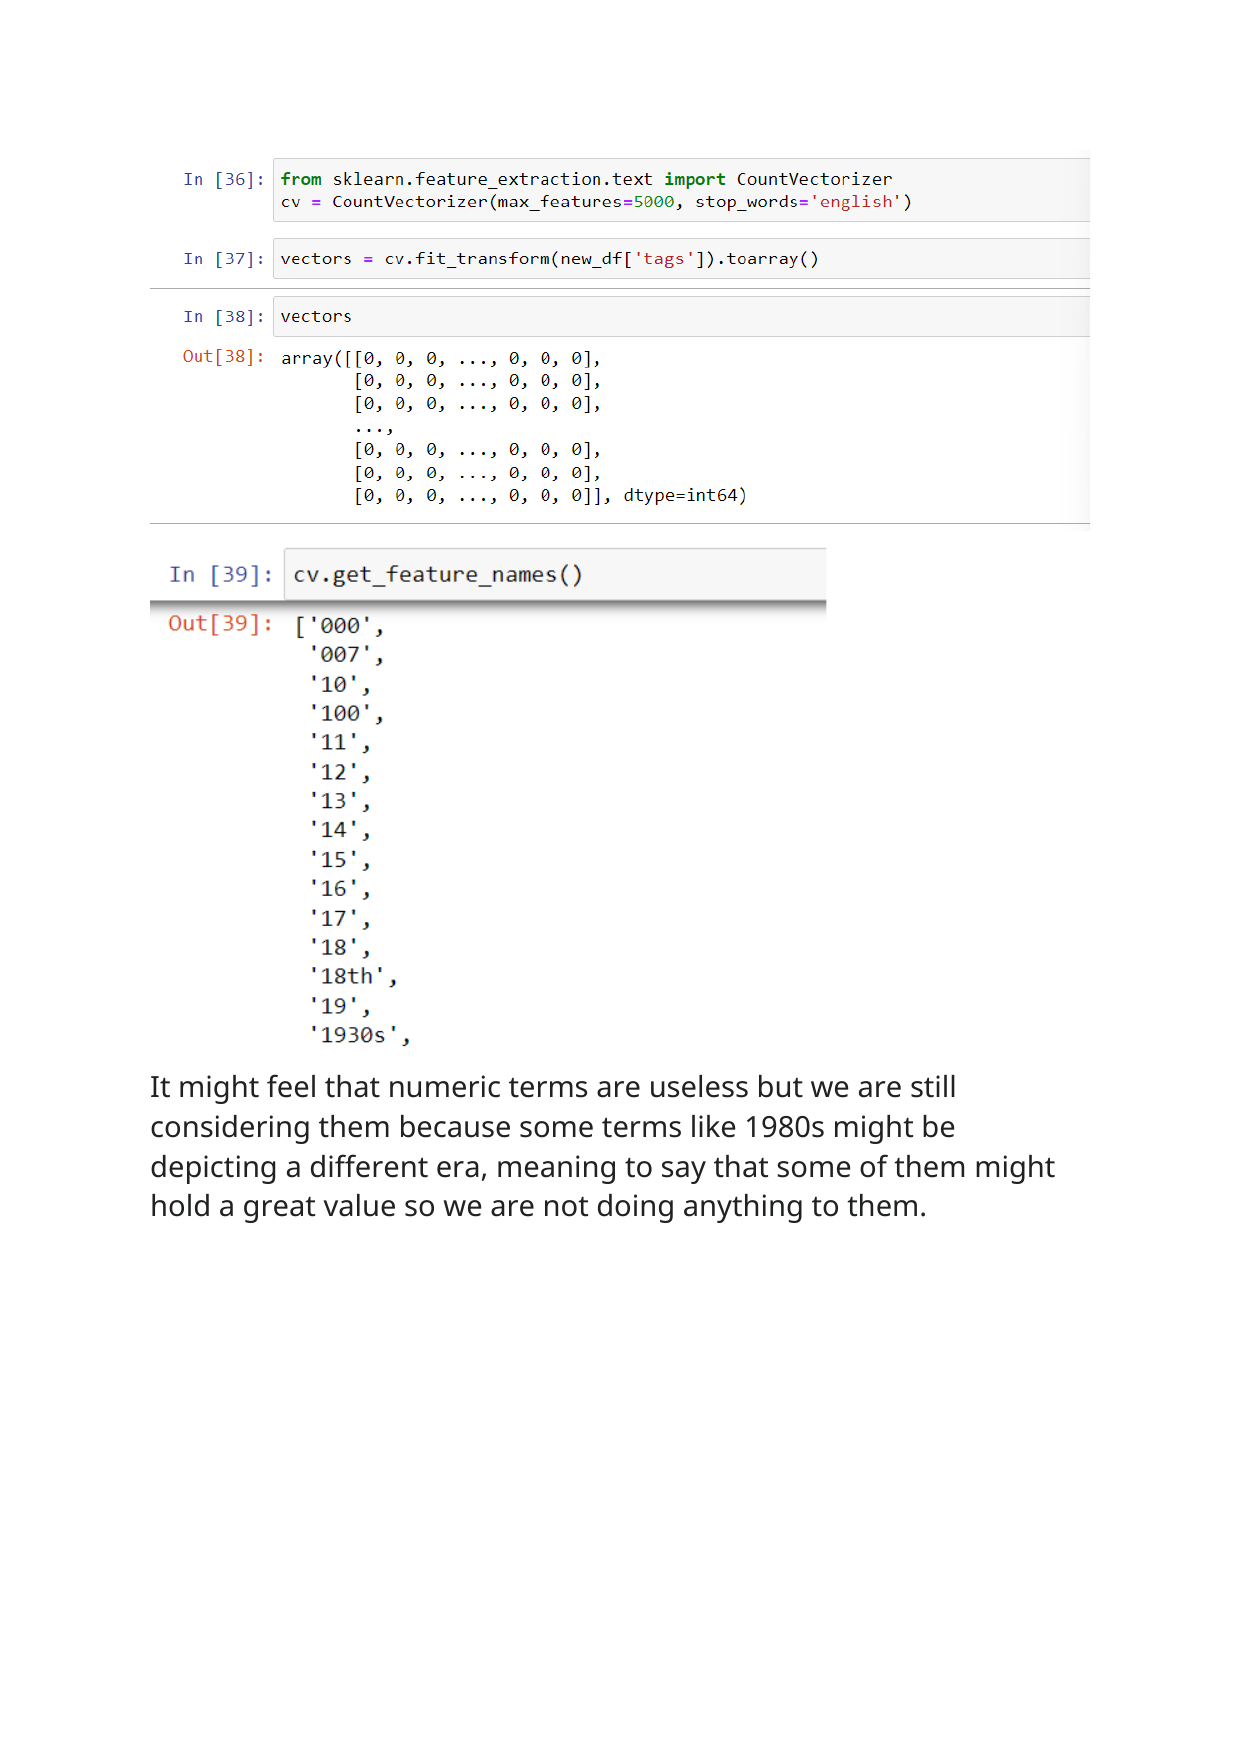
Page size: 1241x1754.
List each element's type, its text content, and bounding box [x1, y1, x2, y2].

text It might feel that numeric terms are useless but we are still considering them because some terms like 1980s might be depicting a different era, meaning to say that some of them might hold a great value so we are not doing anything to them. [150, 1067, 1090, 1225]
picture [150, 543, 827, 1054]
picture [150, 150, 1091, 531]
